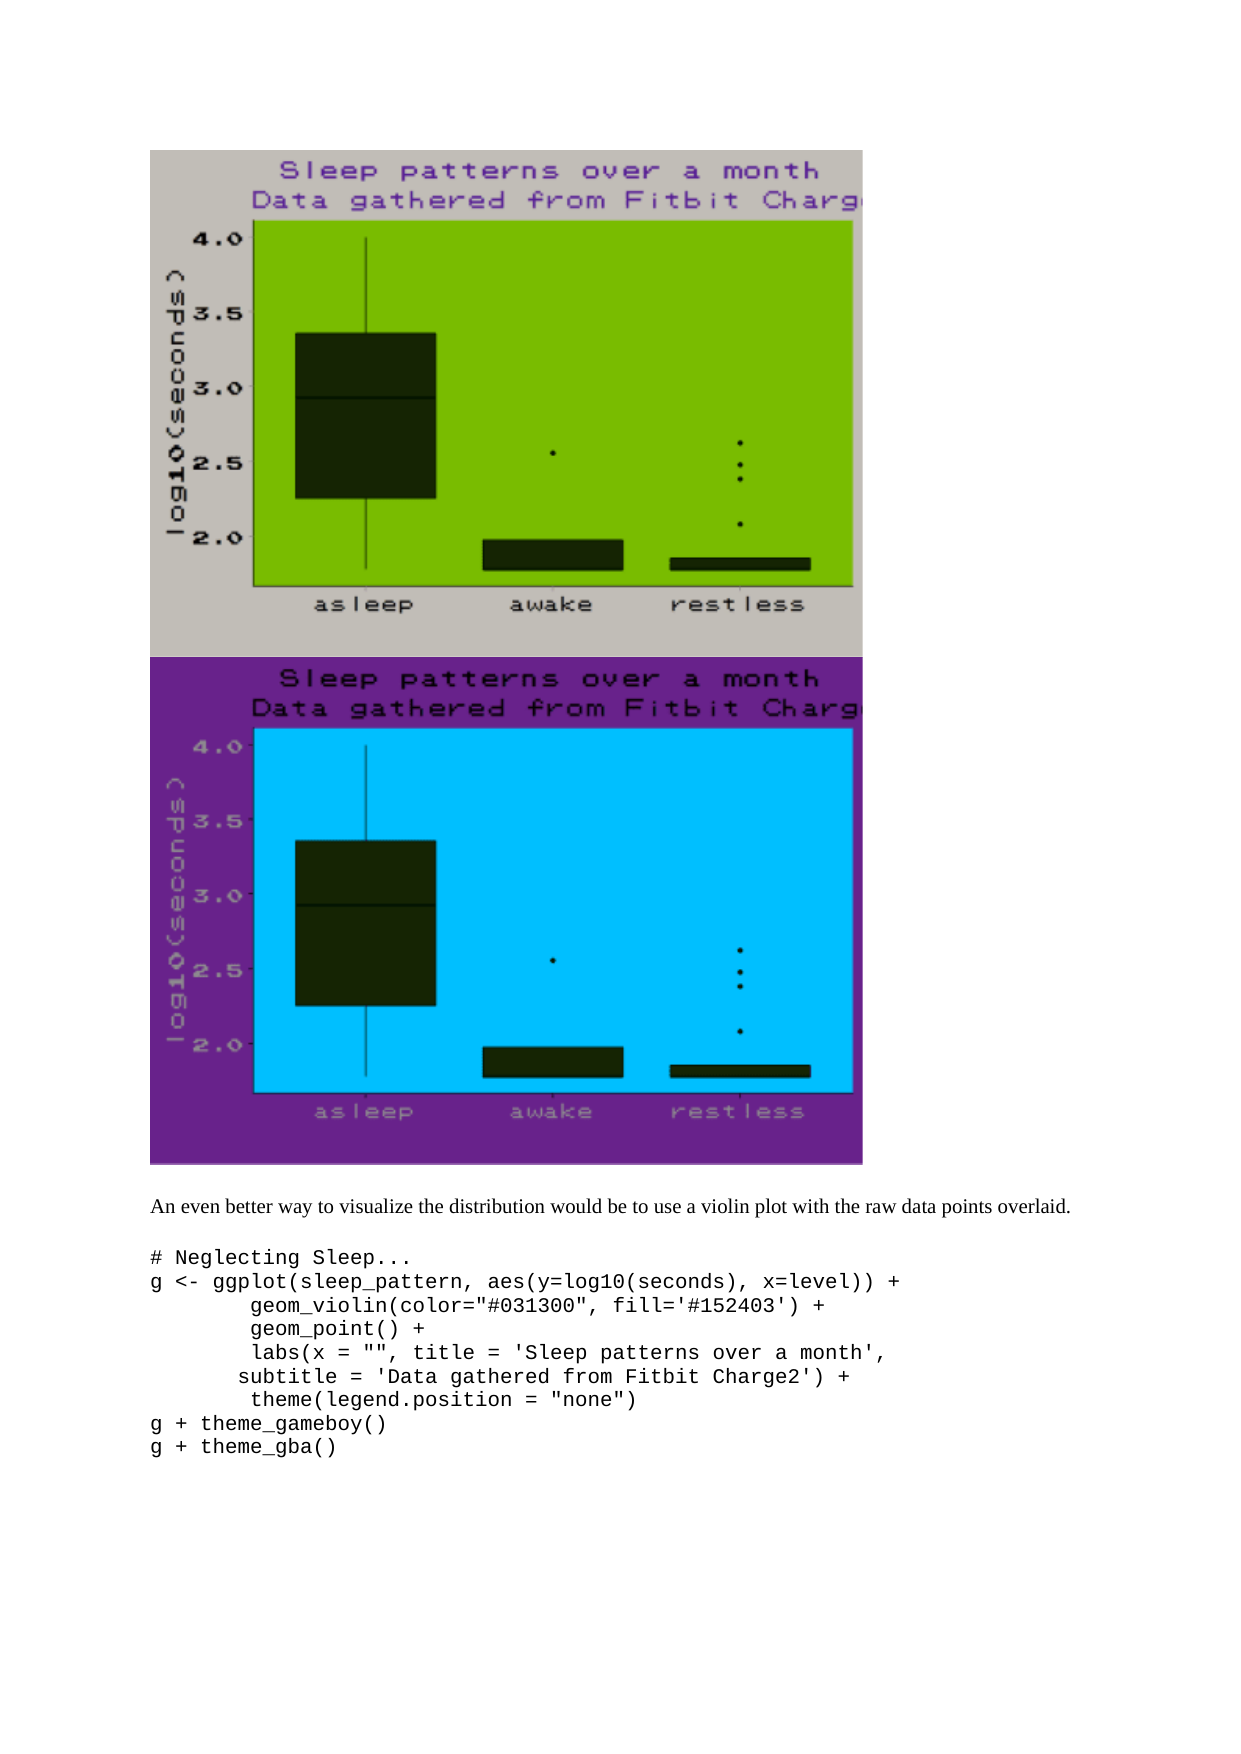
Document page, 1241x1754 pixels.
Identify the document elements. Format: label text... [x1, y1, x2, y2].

picture [150, 150, 863, 1165]
text # Neglecting Sleep... [150, 1247, 1090, 1271]
text An even better way to visualize the distribution would be to use a violin plot with the raw data points overlaid. [150, 1194, 1090, 1218]
text g <- ggplot(sleep_pattern, aes(y=log10(seconds), x=level)) + geom_violin(color="#031300", fill='#152403') + geom_point() + labs(x = "", title = 'Sleep patterns over a month', subtitle = 'Data gathered from Fitbit Charge2') + theme(legend.position = "none") [150, 1271, 1090, 1413]
text g + theme_gameboy() g + theme_gba() [150, 1413, 1090, 1460]
